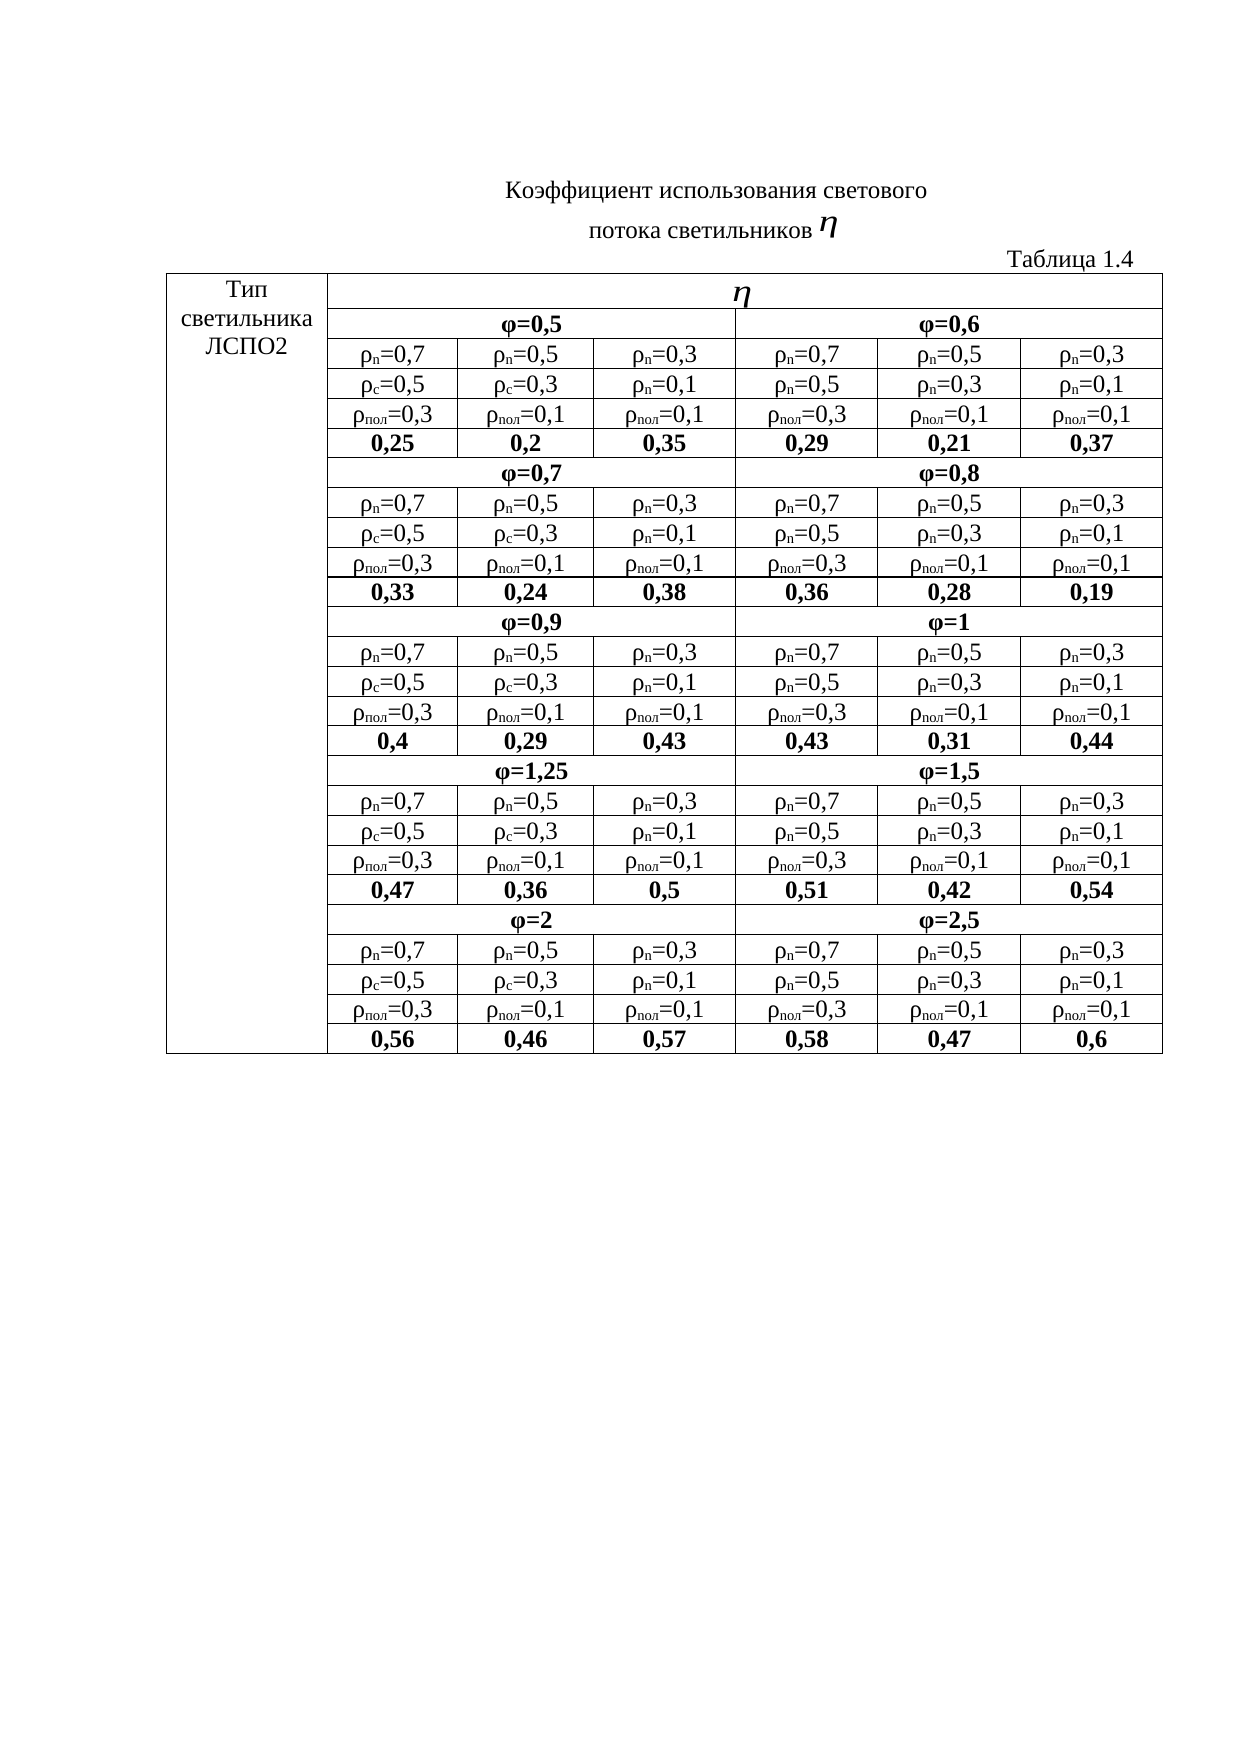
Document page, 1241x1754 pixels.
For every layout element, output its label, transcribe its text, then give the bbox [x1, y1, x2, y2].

table_cell ρпол=0,3 [328, 399, 457, 427]
table_cell ρпол=0,3 [328, 846, 457, 874]
table_cell ρn=0,5 [736, 965, 877, 993]
table_cell ρnол=0,1 [878, 548, 1020, 576]
table_cell 0,42 [878, 875, 1020, 904]
table_cell ρn=0,3 [1021, 935, 1162, 964]
table_cell ρс=0,5 [328, 816, 457, 844]
table_cell ρn=0,5 [736, 816, 877, 844]
table_cell 0,46 [458, 1024, 593, 1053]
table_cell ρn=0,7 [328, 935, 457, 964]
table_cell ρn=0,3 [1021, 488, 1162, 517]
table_cell ρn=0,5 [736, 518, 877, 547]
table_cell ρnол=0,1 [1021, 697, 1162, 725]
table_cell 0,35 [594, 429, 735, 457]
table_cell 0,31 [878, 726, 1020, 755]
table_cell 0,29 [458, 726, 593, 755]
table_cell ρс=0,5 [328, 518, 457, 547]
table_cell ρnол=0,1 [458, 995, 593, 1023]
table_cell ρс=0,3 [458, 667, 593, 696]
table_cell φ=0,7 [328, 458, 735, 487]
table_cell 0,57 [594, 1024, 735, 1053]
table_cell ρn=0,1 [1021, 965, 1162, 993]
table_cell 0,54 [1021, 875, 1162, 904]
table_cell φ=0,8 [736, 458, 1162, 487]
table_cell ρс=0,3 [458, 518, 593, 547]
table_cell φ=2 [328, 905, 735, 934]
table_cell ρс=0,3 [458, 965, 593, 993]
table_cell 0,5 [594, 875, 735, 904]
table_cell 0,29 [736, 429, 877, 457]
table_cell ρn=0,5 [878, 786, 1020, 815]
text потока светильников [177, 204, 1152, 244]
table_cell ρс=0,5 [328, 667, 457, 696]
table_cell ρnол=0,1 [458, 697, 593, 725]
table_cell ρnол=0,1 [878, 995, 1020, 1023]
table_cell ρn=0,5 [878, 935, 1020, 964]
table_cell ρnол=0,1 [1021, 995, 1162, 1023]
table_cell ρn=0,3 [1021, 339, 1162, 368]
table_cell ρn=0,5 [878, 488, 1020, 517]
table_cell ρпол=0,3 [328, 995, 457, 1023]
table_cell ρn=0,1 [1021, 369, 1162, 398]
table_cell 0,25 [328, 429, 457, 457]
table_cell ρn=0,3 [1021, 786, 1162, 815]
table_header [328, 274, 1162, 308]
table_cell ρn=0,5 [878, 339, 1020, 368]
table_cell φ=1,25 [328, 756, 735, 785]
table_cell 0,43 [594, 726, 735, 755]
table_cell 0,24 [458, 578, 593, 606]
table_cell ρnол=0,3 [736, 697, 877, 725]
table_cell ρnол=0,1 [594, 697, 735, 725]
table_cell ρn=0,3 [594, 339, 735, 368]
table_cell ρn=0,1 [594, 667, 735, 696]
table_cell ρnол=0,3 [736, 548, 877, 576]
table_cell 0,37 [1021, 429, 1162, 457]
table_cell ρn=0,5 [878, 637, 1020, 666]
table_cell ρnол=0,1 [594, 846, 735, 874]
table_cell ρnол=0,1 [594, 995, 735, 1023]
table_cell ρnол=0,3 [736, 995, 877, 1023]
table_cell 0,21 [878, 429, 1020, 457]
table_cell ρс=0,5 [328, 965, 457, 993]
table_cell ρn=0,7 [328, 786, 457, 815]
table_cell 0,51 [736, 875, 877, 904]
table_cell 0,43 [736, 726, 877, 755]
table_cell 0,56 [328, 1024, 457, 1053]
table_cell ρn=0,7 [736, 488, 877, 517]
table_cell ρn=0,3 [594, 637, 735, 666]
table_cell ρn=0,1 [594, 816, 735, 844]
table_cell 0,47 [328, 875, 457, 904]
table_cell ρn=0,1 [1021, 816, 1162, 844]
table_cell 0,47 [878, 1024, 1020, 1053]
table_cell 0,2 [458, 429, 593, 457]
table_cell ρn=0,5 [736, 369, 877, 398]
table_header Тип светильника ЛСПО2 [167, 274, 327, 1053]
table_cell ρс=0,3 [458, 369, 593, 398]
table_cell ρn=0,3 [878, 965, 1020, 993]
table_cell ρn=0,1 [594, 518, 735, 547]
table_cell φ=1 [736, 607, 1162, 636]
table_cell ρn=0,7 [328, 339, 457, 368]
table_cell ρс=0,3 [458, 816, 593, 844]
table_cell ρn=0,3 [878, 518, 1020, 547]
table_cell ρn=0,7 [736, 637, 877, 666]
table_cell ρn=0,1 [594, 965, 735, 993]
table_cell ρnол=0,1 [458, 846, 593, 874]
table_cell ρn=0,3 [1021, 637, 1162, 666]
table_cell ρn=0,5 [458, 637, 593, 666]
table_cell ρс=0,5 [328, 369, 457, 398]
table_cell ρnол=0,1 [594, 548, 735, 576]
table_cell ρn=0,7 [736, 339, 877, 368]
table_cell ρn=0,3 [878, 369, 1020, 398]
table_cell φ=0,6 [736, 309, 1162, 338]
table_cell 0,38 [594, 578, 735, 606]
table_cell ρnол=0,1 [878, 697, 1020, 725]
table_cell ρn=0,1 [594, 369, 735, 398]
table_cell ρn=0,5 [458, 488, 593, 517]
table_cell ρnол=0,1 [594, 399, 735, 427]
table_cell ρn=0,1 [1021, 667, 1162, 696]
table_cell ρn=0,5 [458, 786, 593, 815]
table_cell ρn=0,7 [736, 935, 877, 964]
table_cell 0,6 [1021, 1024, 1162, 1053]
table_cell ρn=0,3 [594, 488, 735, 517]
table_cell 0,4 [328, 726, 457, 755]
table_cell ρnол=0,1 [878, 399, 1020, 427]
table_cell ρпол=0,3 [328, 697, 457, 725]
table_cell ρn=0,5 [736, 667, 877, 696]
table_cell ρnол=0,1 [878, 846, 1020, 874]
table_cell ρnол=0,1 [1021, 399, 1162, 427]
table_cell ρпол=0,3 [328, 548, 457, 576]
table_cell φ=1,5 [736, 756, 1162, 785]
table_cell ρnол=0,3 [736, 846, 877, 874]
table_cell ρnол=0,1 [458, 399, 593, 427]
table_cell ρnол=0,1 [1021, 846, 1162, 874]
table_cell ρnол=0,1 [458, 548, 593, 576]
table_cell ρn=0,7 [736, 786, 877, 815]
table_cell φ=0,5 [328, 309, 735, 338]
table_cell ρn=0,7 [328, 488, 457, 517]
table_cell 0,58 [736, 1024, 877, 1053]
table_cell 0,44 [1021, 726, 1162, 755]
table_cell ρn=0,3 [878, 667, 1020, 696]
table_cell 0,36 [458, 875, 593, 904]
table_cell ρnол=0,3 [736, 399, 877, 427]
table_cell ρn=0,3 [878, 816, 1020, 844]
table_cell ρn=0,3 [594, 935, 735, 964]
table_cell ρnол=0,1 [1021, 548, 1162, 576]
table_cell ρn=0,7 [328, 637, 457, 666]
table_cell 0,36 [736, 578, 877, 606]
table_cell 0,33 [328, 578, 457, 606]
table_cell 0,19 [1021, 578, 1162, 606]
table_cell φ=2,5 [736, 905, 1162, 934]
text Таблица 1.4 [177, 244, 1152, 273]
table_cell ρn=0,5 [458, 339, 593, 368]
text Коэффициент использования светового [177, 176, 1152, 204]
table_cell 0,28 [878, 578, 1020, 606]
table_cell ρn=0,1 [1021, 518, 1162, 547]
table_cell ρn=0,3 [594, 786, 735, 815]
table_cell ρn=0,5 [458, 935, 593, 964]
table_cell φ=0,9 [328, 607, 735, 636]
